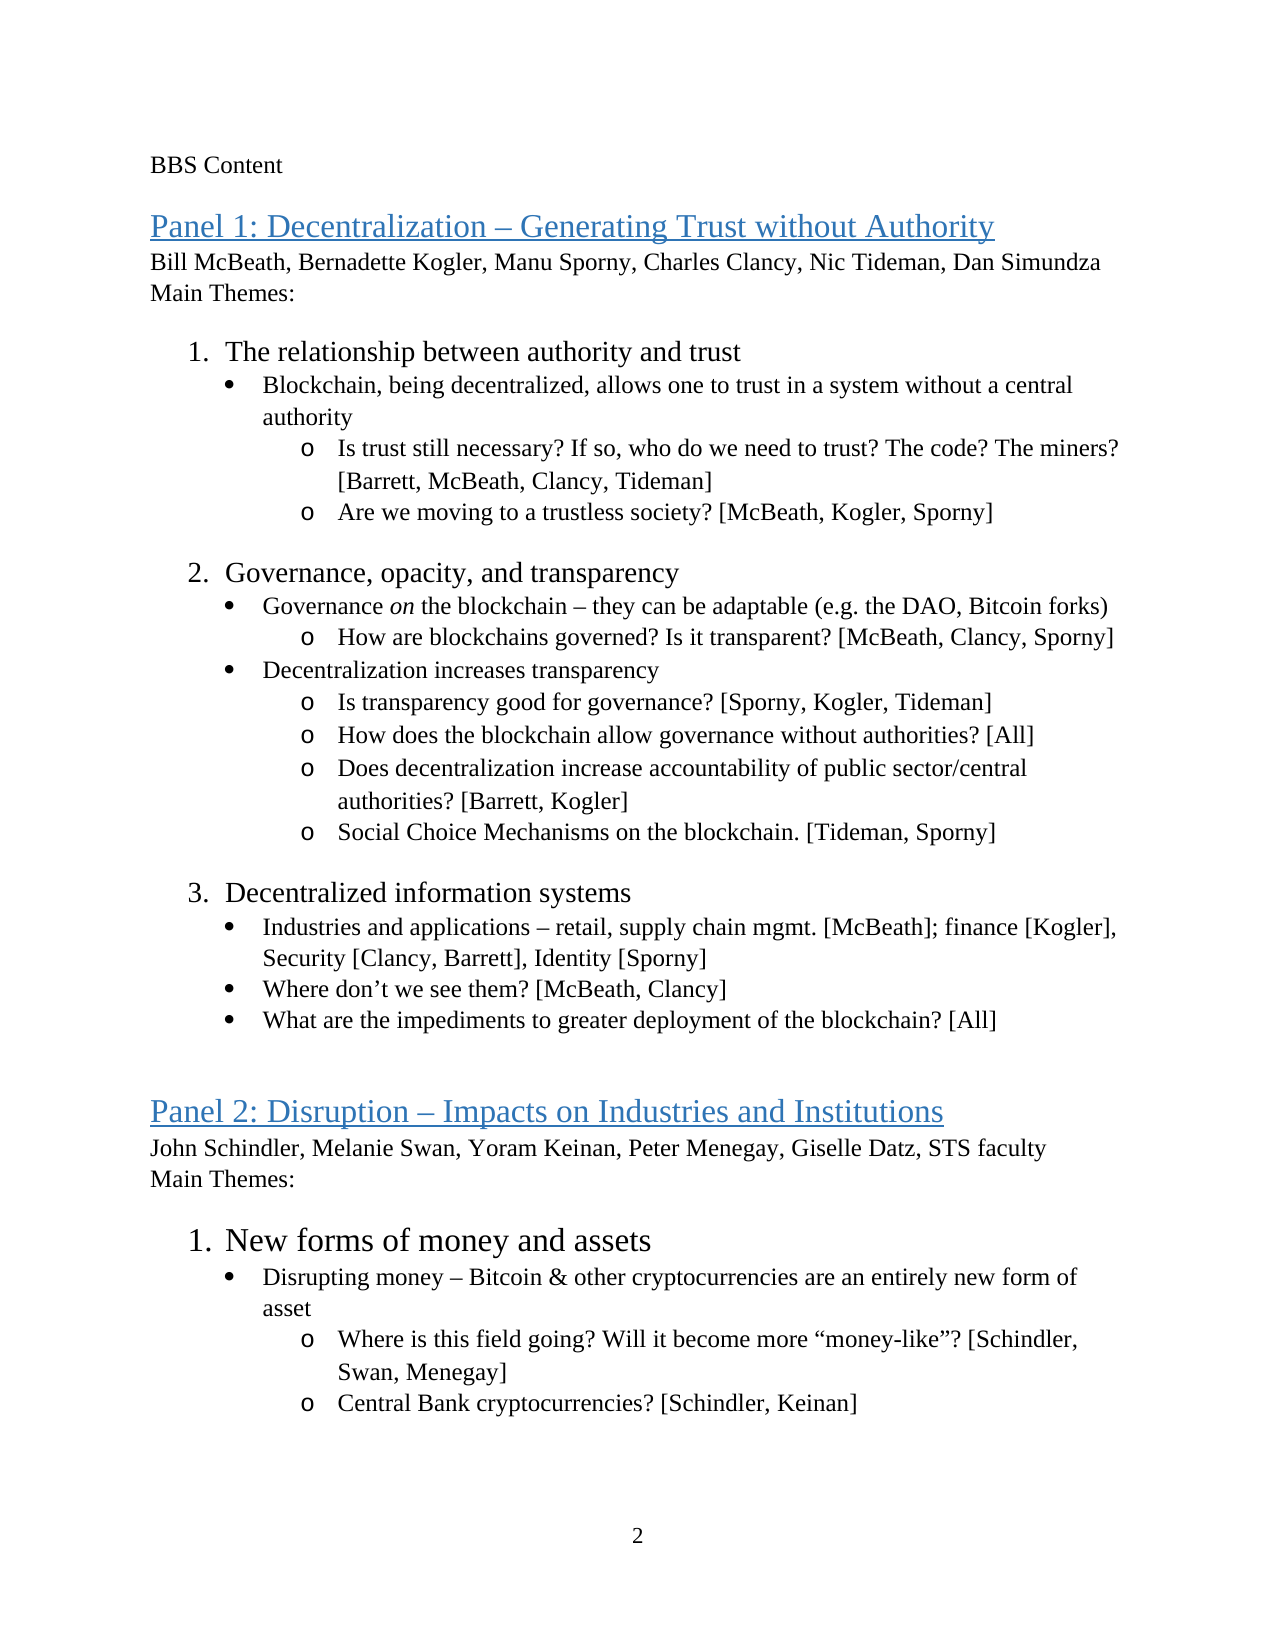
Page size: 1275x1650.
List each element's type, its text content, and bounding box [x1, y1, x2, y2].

list Industries and applications – retail, supply chain mgmt. [McBeath]; finance [Kogler], Security [Clancy, Barrett], Identity [Sporny] [225, 912, 1125, 971]
text Main Themes: [150, 1164, 1125, 1193]
list Blockchain, being decentralized, allows one to trust in a system without a central authority [225, 371, 1125, 430]
subtitle Panel 1: Decentralization – Generating Trust without Authority [150, 206, 1125, 244]
list Social Choice Mechanisms on the blockchain. [Tideman, Sporny] [300, 817, 1125, 848]
list Is trust still necessary? If so, who do we need to trust? The code? The miners? [Barrett, McBeath, Clancy, Tideman] [300, 433, 1125, 494]
text BBS Content [150, 150, 1125, 179]
list Is transparency good for governance? [Sporny, Kogler, Tideman] [300, 687, 1125, 717]
list Where don’t we see them? [McBeath, Clancy] [225, 974, 1125, 1002]
text John Schindler, Melanie Swan, Yoram Keinan, Peter Menegay, Giselle Datz, STS faculty [150, 1133, 1125, 1162]
subtitle Panel 2: Disruption – Impacts on Industries and Institutions [150, 1092, 1125, 1130]
list Decentralization increases transparency [225, 656, 1125, 684]
list Does decentralization increase accountability of public sector/central authorities? [Barrett, Kogler] [300, 753, 1125, 815]
list Are we moving to a trustless society? [McBeath, Kogler, Sporny] [300, 497, 1125, 528]
subtitle Decentralized information systems [187, 875, 1125, 909]
text Main Themes: [150, 278, 1125, 307]
list How does the blockchain allow governance without authorities? [All] [300, 720, 1125, 751]
list Where is this field going? Will it become more “money-like”? [Schindler, Swan, Menegay] [300, 1324, 1125, 1386]
list Governance on the blockchain – they can be adaptable (e.g. the DAO, Bitcoin forks) [225, 591, 1125, 620]
subtitle Governance, opacity, and transparency [187, 555, 1125, 589]
list Disrupting money – Bitcoin & other cryptocurrencies are an entirely new form of asset [225, 1262, 1125, 1321]
list What are the impediments to greater deployment of the blockchain? [All] [225, 1005, 1125, 1033]
subtitle New forms of money and assets [187, 1220, 1125, 1258]
text Bill McBeath, Bernadette Kogler, Manu Sporny, Charles Clancy, Nic Tideman, Dan Simundza [150, 247, 1125, 276]
subtitle The relationship between authority and trust [187, 334, 1125, 368]
list Central Bank cryptocurrencies? [Schindler, Keinan] [300, 1388, 1125, 1419]
list How are blockchains governed? Is it transparent? [McBeath, Clancy, Sporny] [300, 622, 1125, 653]
